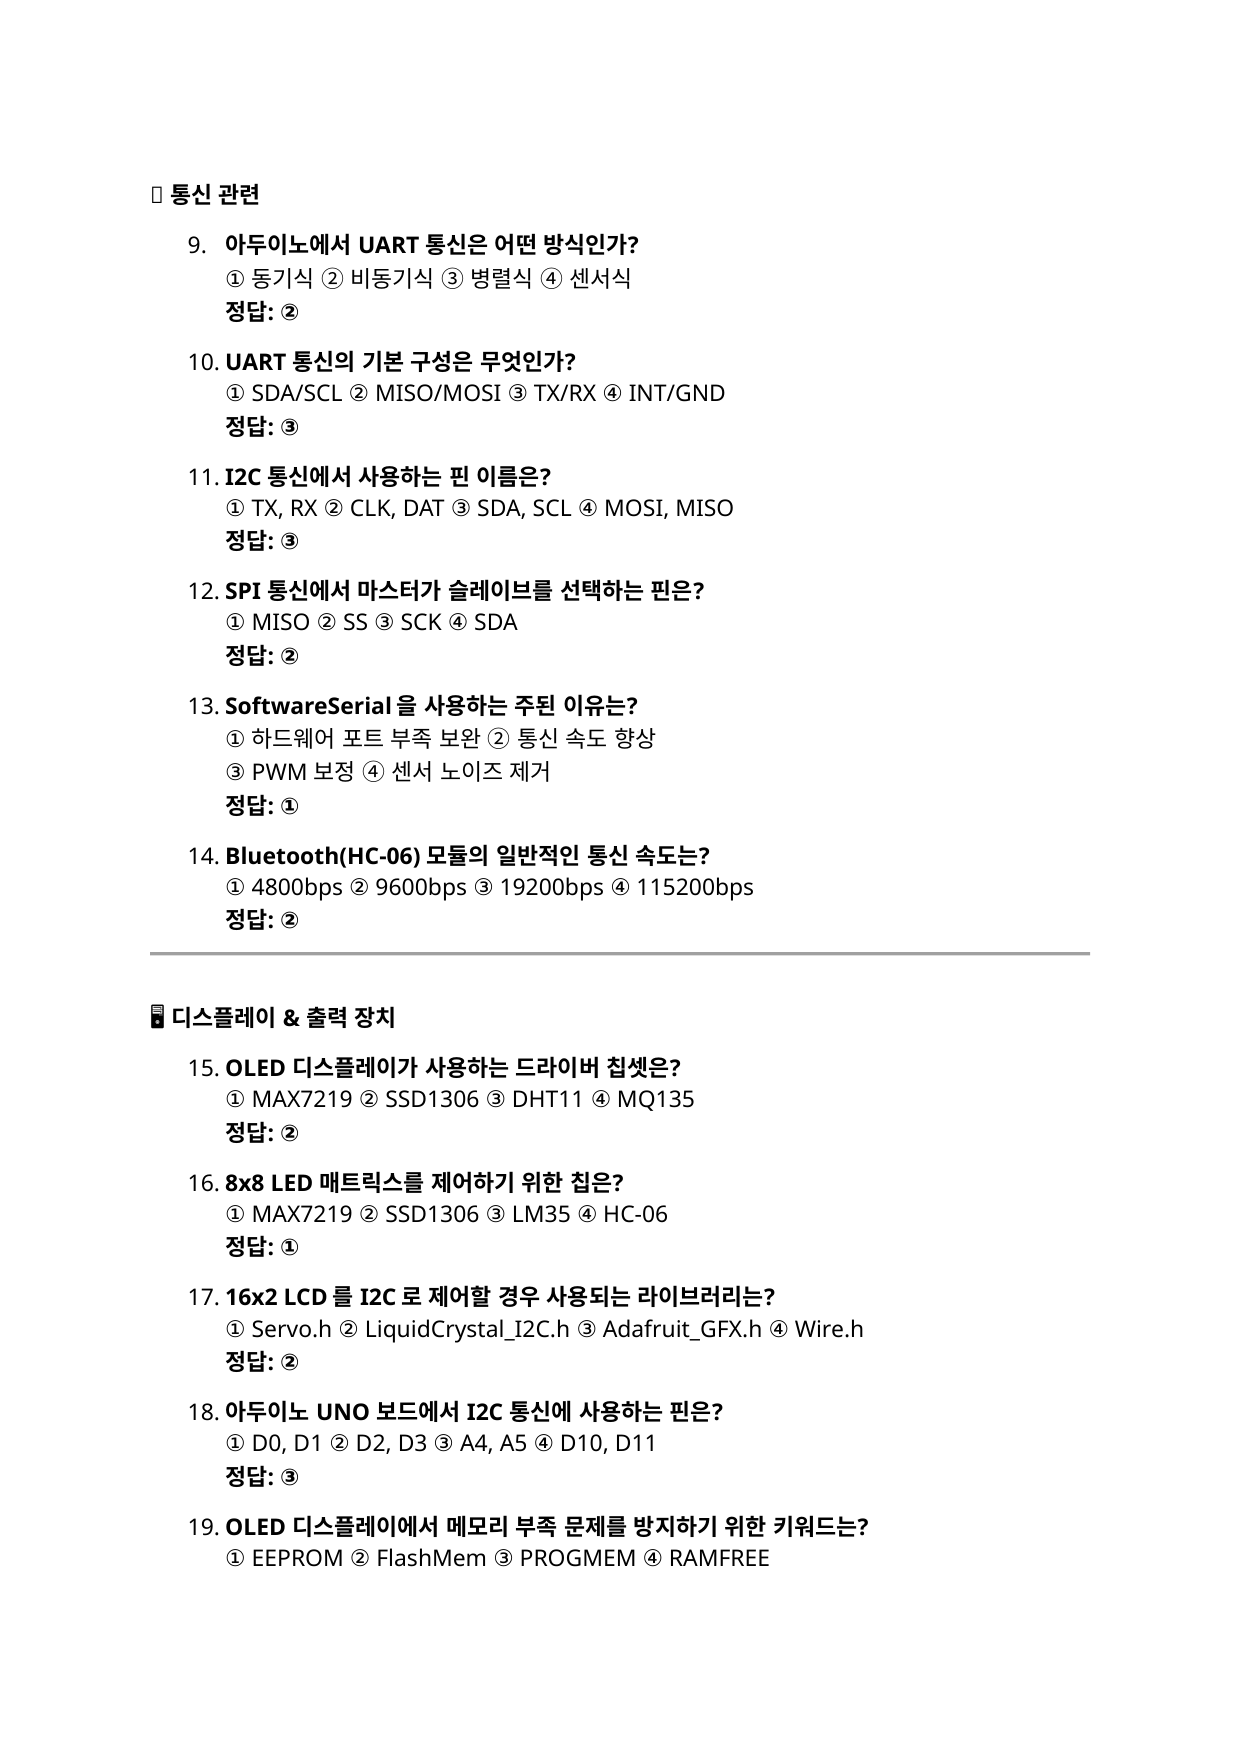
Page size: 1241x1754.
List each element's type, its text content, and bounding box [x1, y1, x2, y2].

list SPI 통신에서 마스터가 슬레이브를 선택하는 핀은? ① MISO ② SS ③ SCK ④ SDA 정답: ② [187, 573, 1090, 671]
list SoftwareSerial을 사용하는 주된 이유는? ① 하드웨어 포트 부족 보완 ② 통신 속도 향상 ③ PWM 보정 ④ 센서 노이즈 제거 정답: ① [187, 688, 1090, 821]
list 8x8 LED 매트릭스를 제어하기 위한 칩은? ① MAX7219 ② SSD1306 ③ LM35 ④ HC-06 정답: ① [187, 1165, 1090, 1263]
list I2C 통신에서 사용하는 핀 이름은? ① TX, RX ② CLK, DAT ③ SDA, SCL ④ MOSI, MISO 정답: ③ [187, 458, 1090, 556]
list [187, 1508, 1090, 1573]
list Bluetooth(HC-06) 모듈의 일반적인 통신 속도는? ① 4800bps ② 9600bps ③ 19200bps ④ 115200bps 정답: ② [187, 838, 1090, 936]
list 아두이노에서 UART 통신은 어떤 방식인가? ① 동기식 ② 비동기식 ③ 병렬식 ④ 센서식 정답: ② [187, 227, 1090, 327]
list UART 통신의 기본 구성은 무엇인가? ① SDA/SCL ② MISO/MOSI ③ TX/RX ④ INT/GND 정답: ③ [187, 344, 1090, 442]
list 16x2 LCD를 I2C로 제어할 경우 사용되는 라이브러리는? ① Servo.h ② LiquidCrystal_I2C.h ③ Adafruit_GFX.h ④ Wire.h 정답: ② [187, 1279, 1090, 1377]
text 🔌 통신 관련 [150, 177, 1090, 211]
list 아두이노 UNO 보드에서 I2C 통신에 사용하는 핀은? ① D0, D1 ② D2, D3 ③ A4, A5 ④ D10, D11 정답: ③ [187, 1394, 1090, 1492]
text 🖥️ 디스플레이 & 출력 장치 [150, 1000, 1090, 1033]
list OLED 디스플레이가 사용하는 드라이버 칩셋은? ① MAX7219 ② SSD1306 ③ DHT11 ④ MQ135 정답: ② [187, 1050, 1090, 1148]
